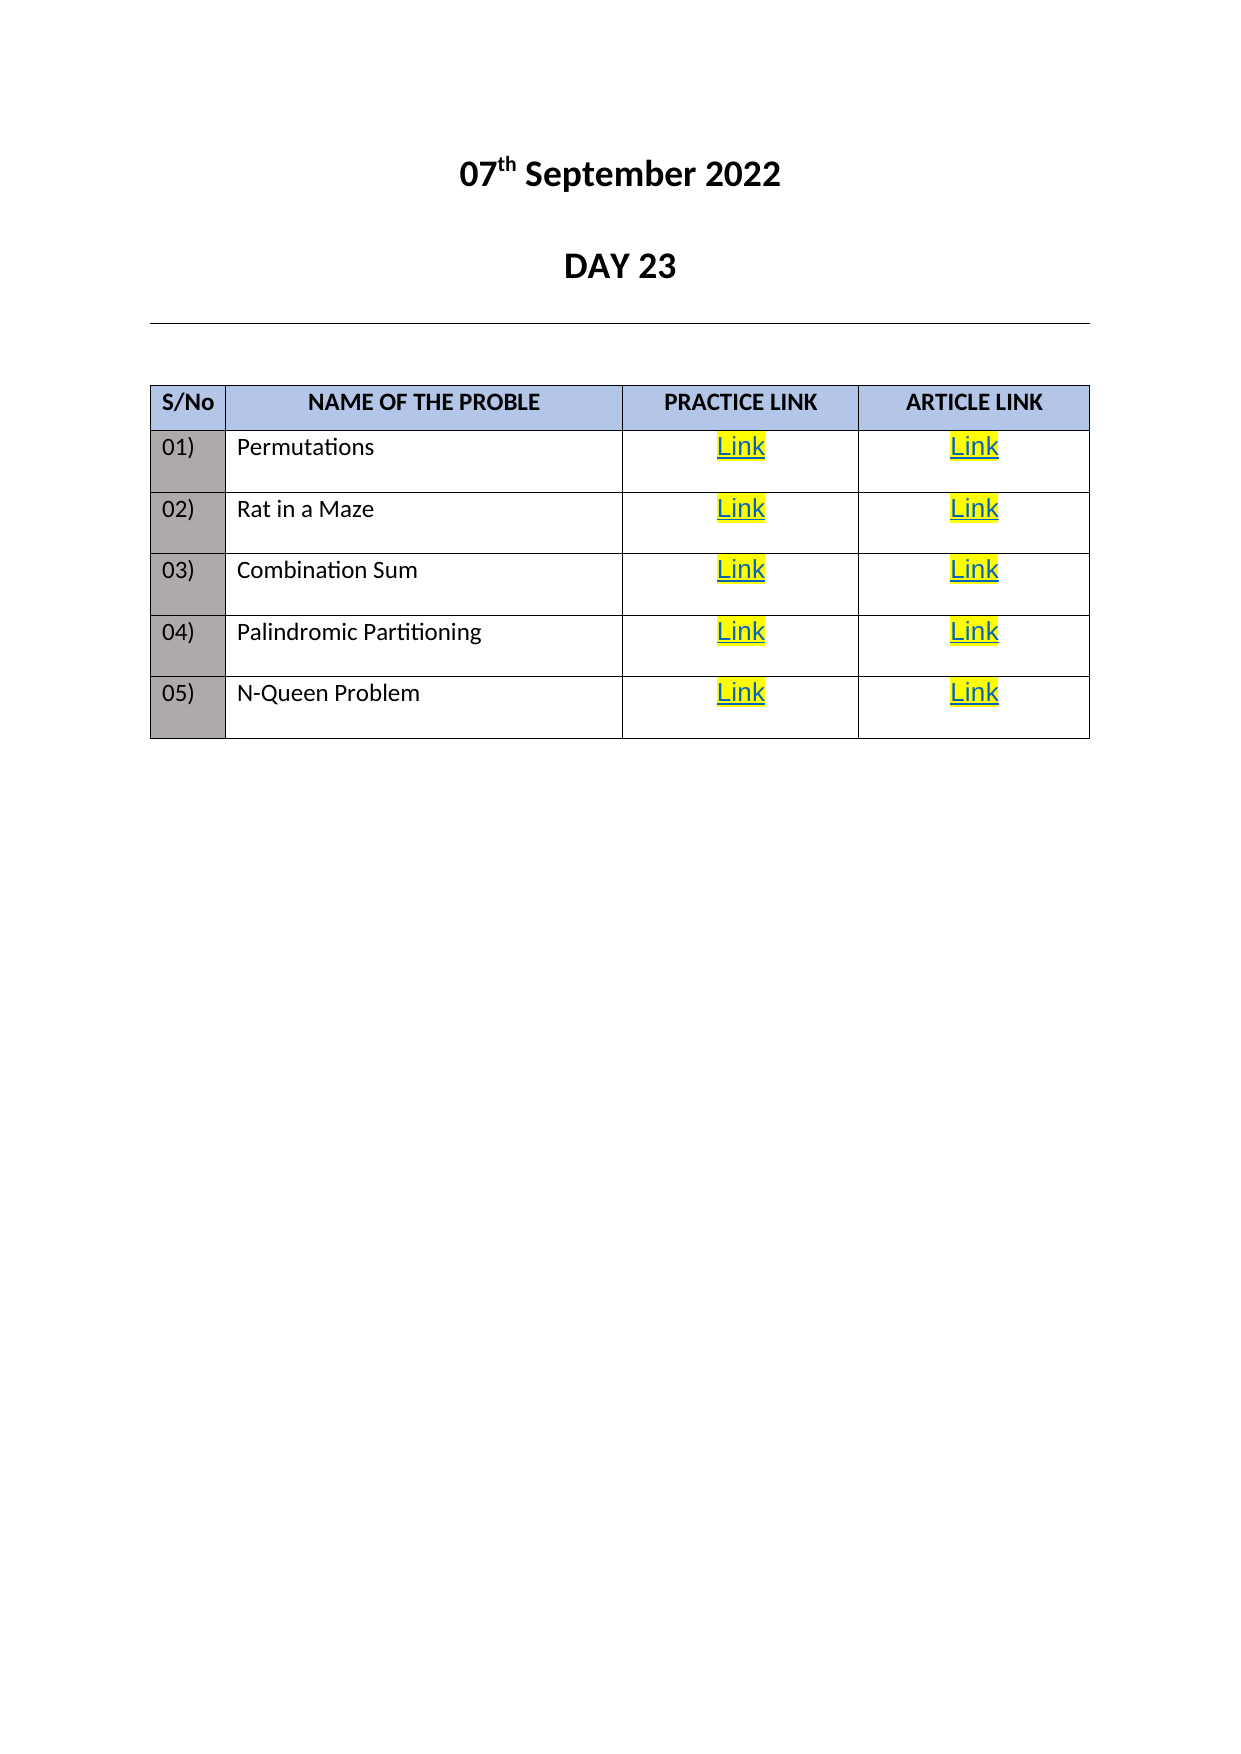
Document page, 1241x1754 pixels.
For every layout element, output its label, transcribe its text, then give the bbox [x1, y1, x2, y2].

table_cell Link [859, 431, 1089, 492]
table_cell N-Queen Problem [226, 677, 622, 738]
table_header PRACTICE LINK [623, 386, 858, 430]
table_cell Link [623, 493, 858, 553]
table_cell Link [623, 554, 858, 615]
table_cell 02) [151, 493, 225, 553]
table_cell Link [623, 431, 858, 492]
table_cell Permutations [226, 431, 622, 492]
table_cell Link [623, 677, 858, 738]
table_header ARTICLE LINK [859, 386, 1089, 430]
table_cell Palindromic Partitioning [226, 616, 622, 676]
table_cell 01) [151, 431, 225, 492]
table_cell Combination Sum [226, 554, 622, 615]
table_cell 03) [151, 554, 225, 615]
table_cell Link [859, 554, 1089, 615]
text DAY 23 [150, 242, 1090, 287]
table_header NAME OF THE PROBLE [226, 386, 622, 430]
text 07th September 2022 [150, 150, 1090, 196]
table_cell Link [859, 493, 1089, 553]
table_header S/No [151, 386, 225, 430]
table_cell Rat in a Maze [226, 493, 622, 553]
table_cell 04) [151, 616, 225, 676]
table_cell 05) [151, 677, 225, 738]
table_cell Link [859, 616, 1089, 676]
table_cell Link [623, 616, 858, 676]
table_cell Link [859, 677, 1089, 738]
